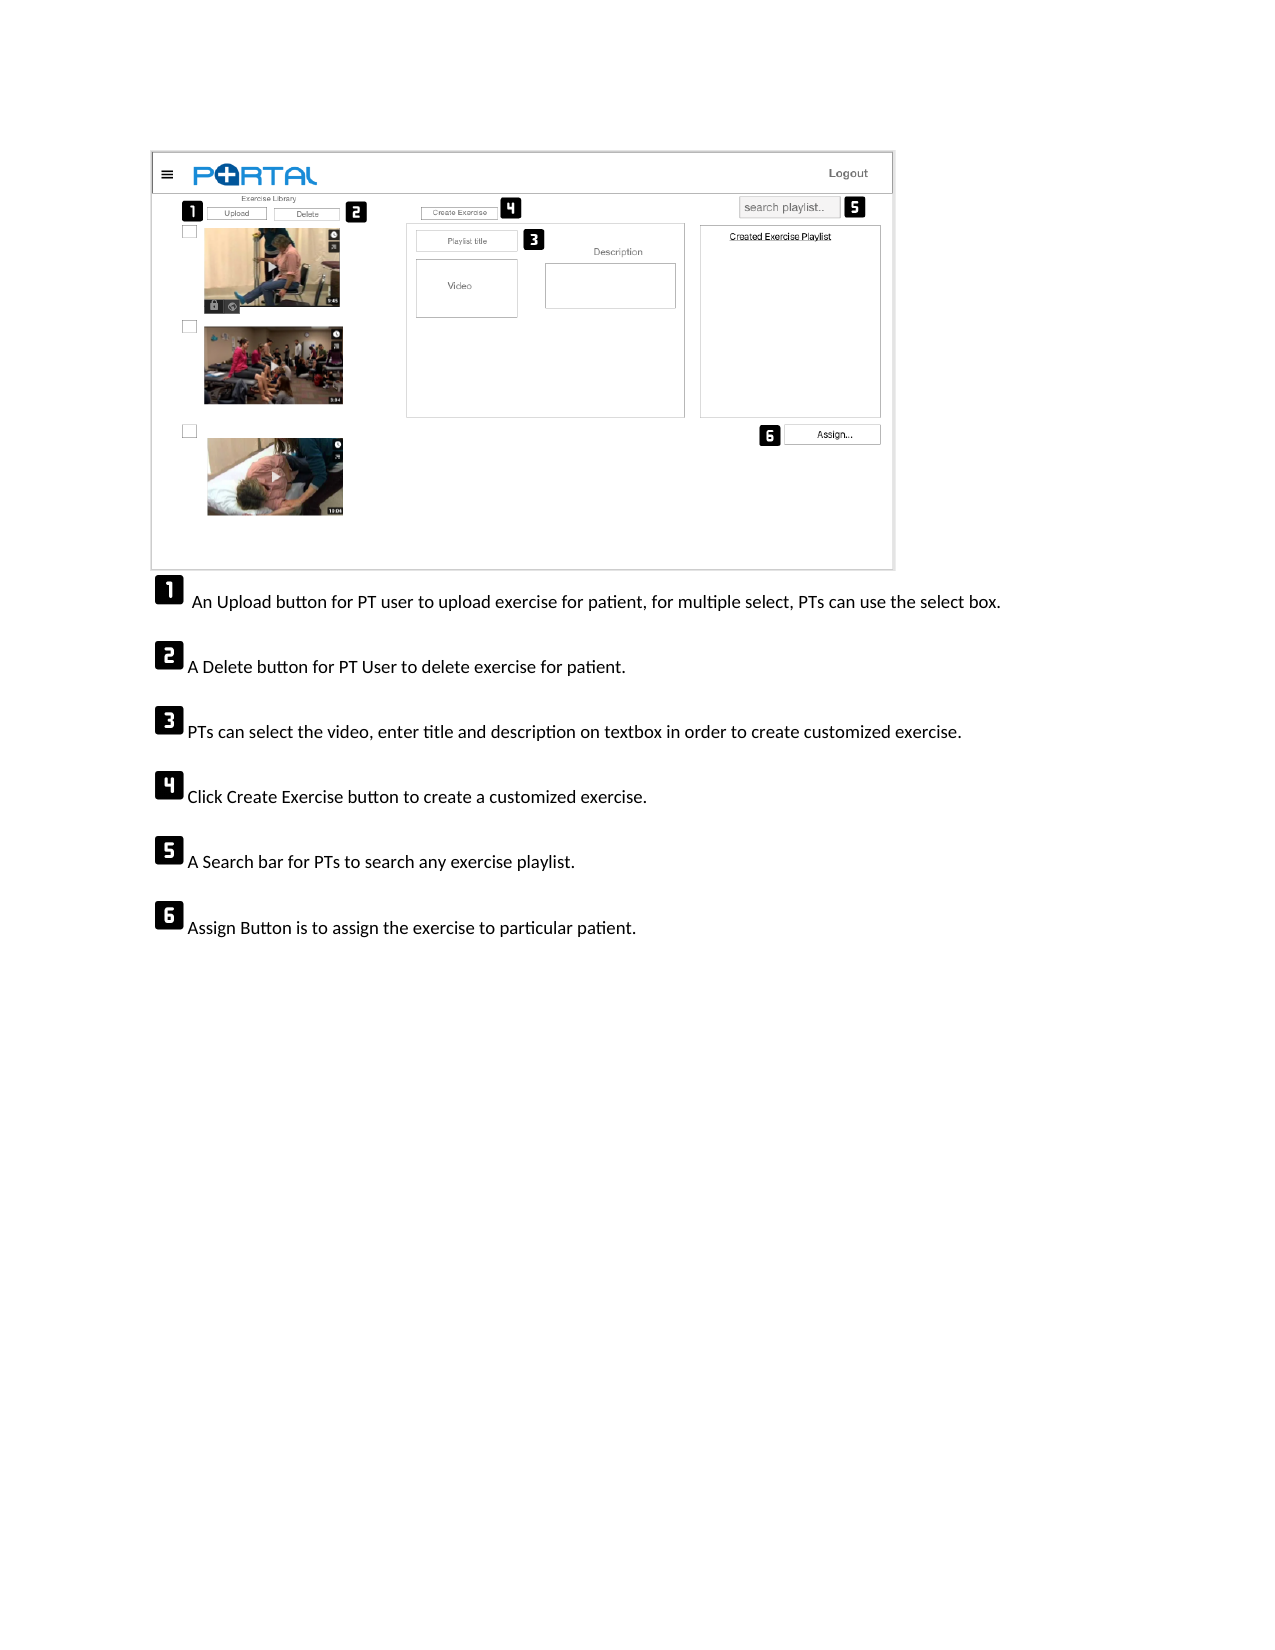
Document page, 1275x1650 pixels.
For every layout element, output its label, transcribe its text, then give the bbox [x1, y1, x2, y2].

text Assign Button is to assign the exercise to particular patient. [150, 897, 1125, 939]
text Click Create Exercise button to create a customized exercise. [150, 766, 1125, 808]
picture [150, 636, 188, 674]
picture [150, 831, 188, 869]
picture [150, 150, 896, 609]
picture [150, 701, 188, 739]
text A Delete button for PT User to delete exercise for patient. [150, 636, 1125, 678]
text PTs can select the video, enter title and description on textbox in order to create customized exercise. [150, 701, 1125, 743]
picture [150, 766, 188, 804]
text An Upload button for PT user to upload exercise for patient, for multiple select, PTs can use the select box. [150, 571, 1125, 613]
picture [150, 896, 188, 934]
text A Search bar for PTs to search any exercise playlist. [150, 831, 1125, 874]
